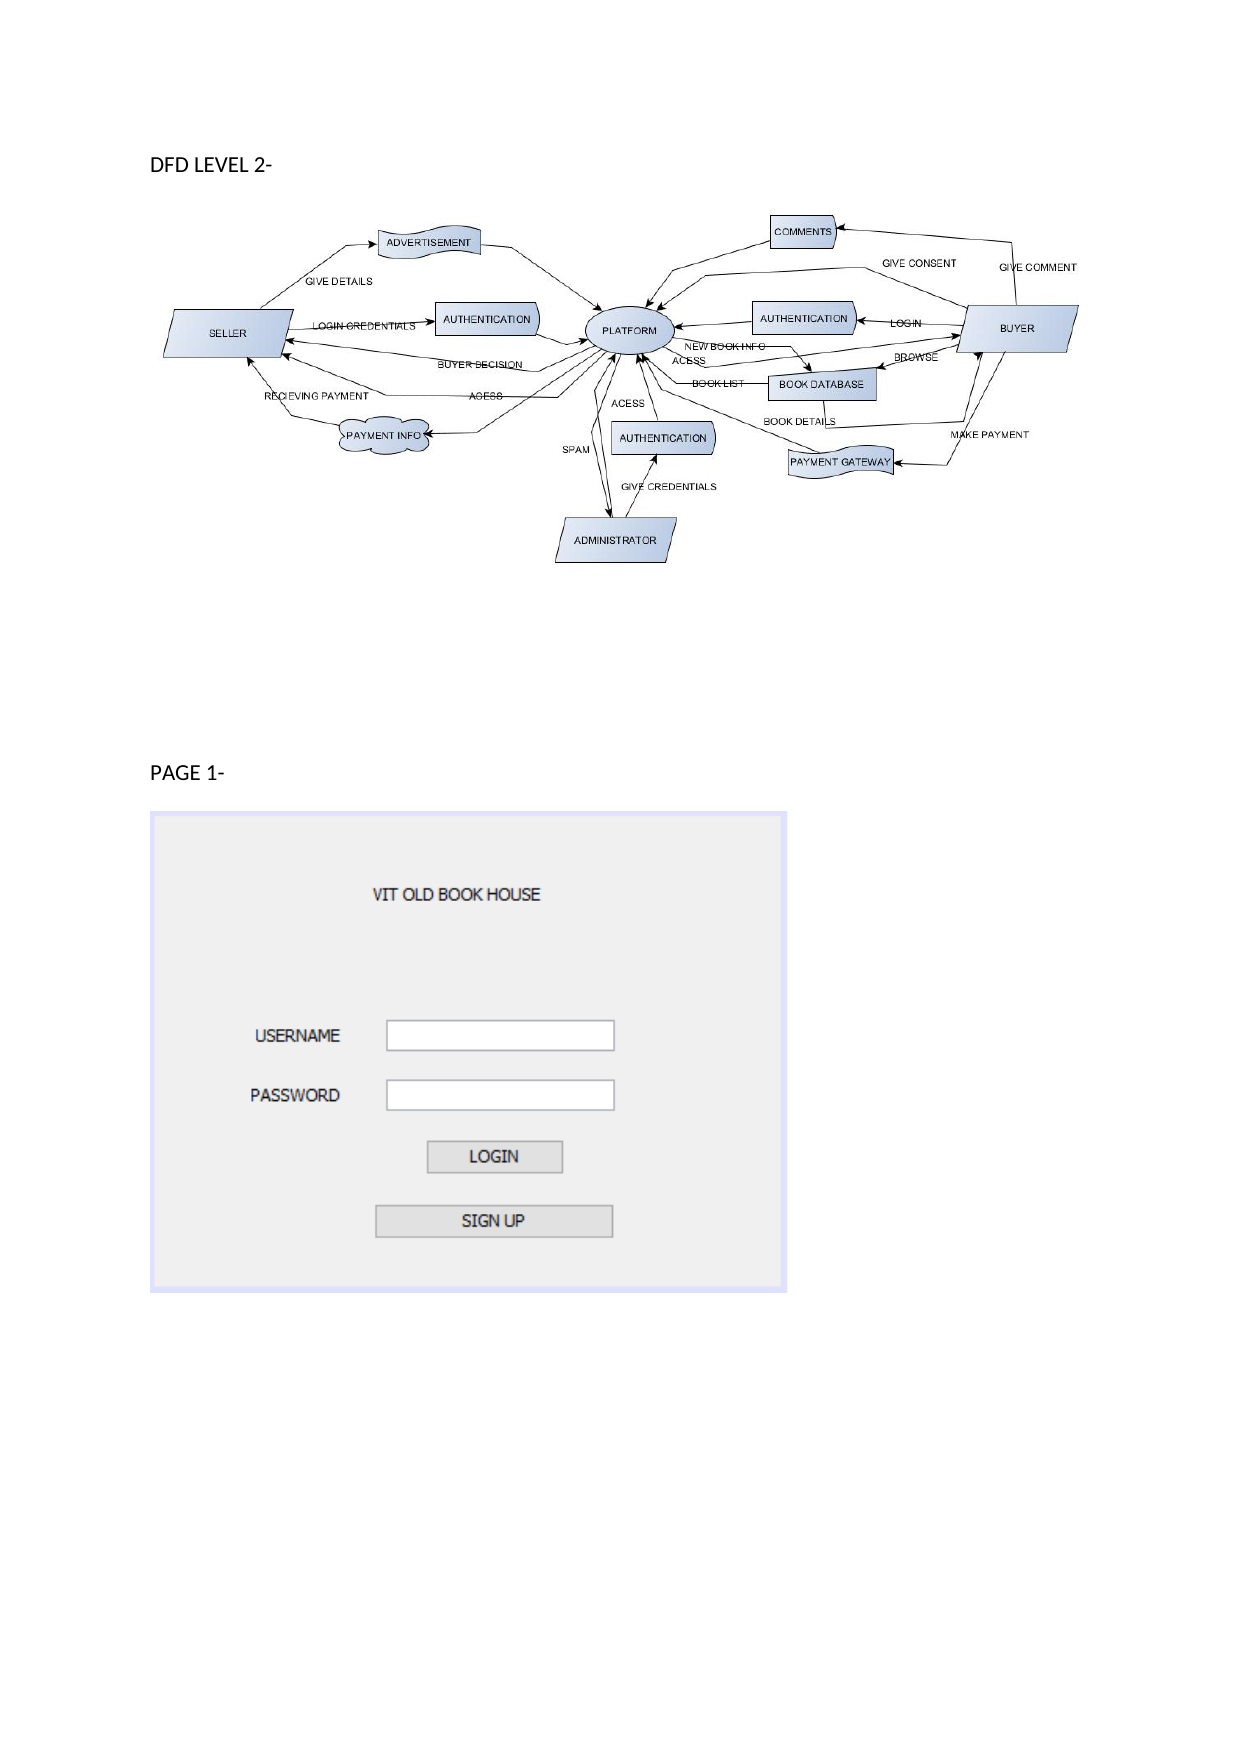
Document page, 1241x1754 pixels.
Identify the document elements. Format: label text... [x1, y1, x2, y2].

text PAGE 1- [150, 758, 1090, 786]
picture [150, 811, 789, 1293]
picture [150, 203, 1091, 574]
text DFD LEVEL 2- [150, 150, 1090, 178]
